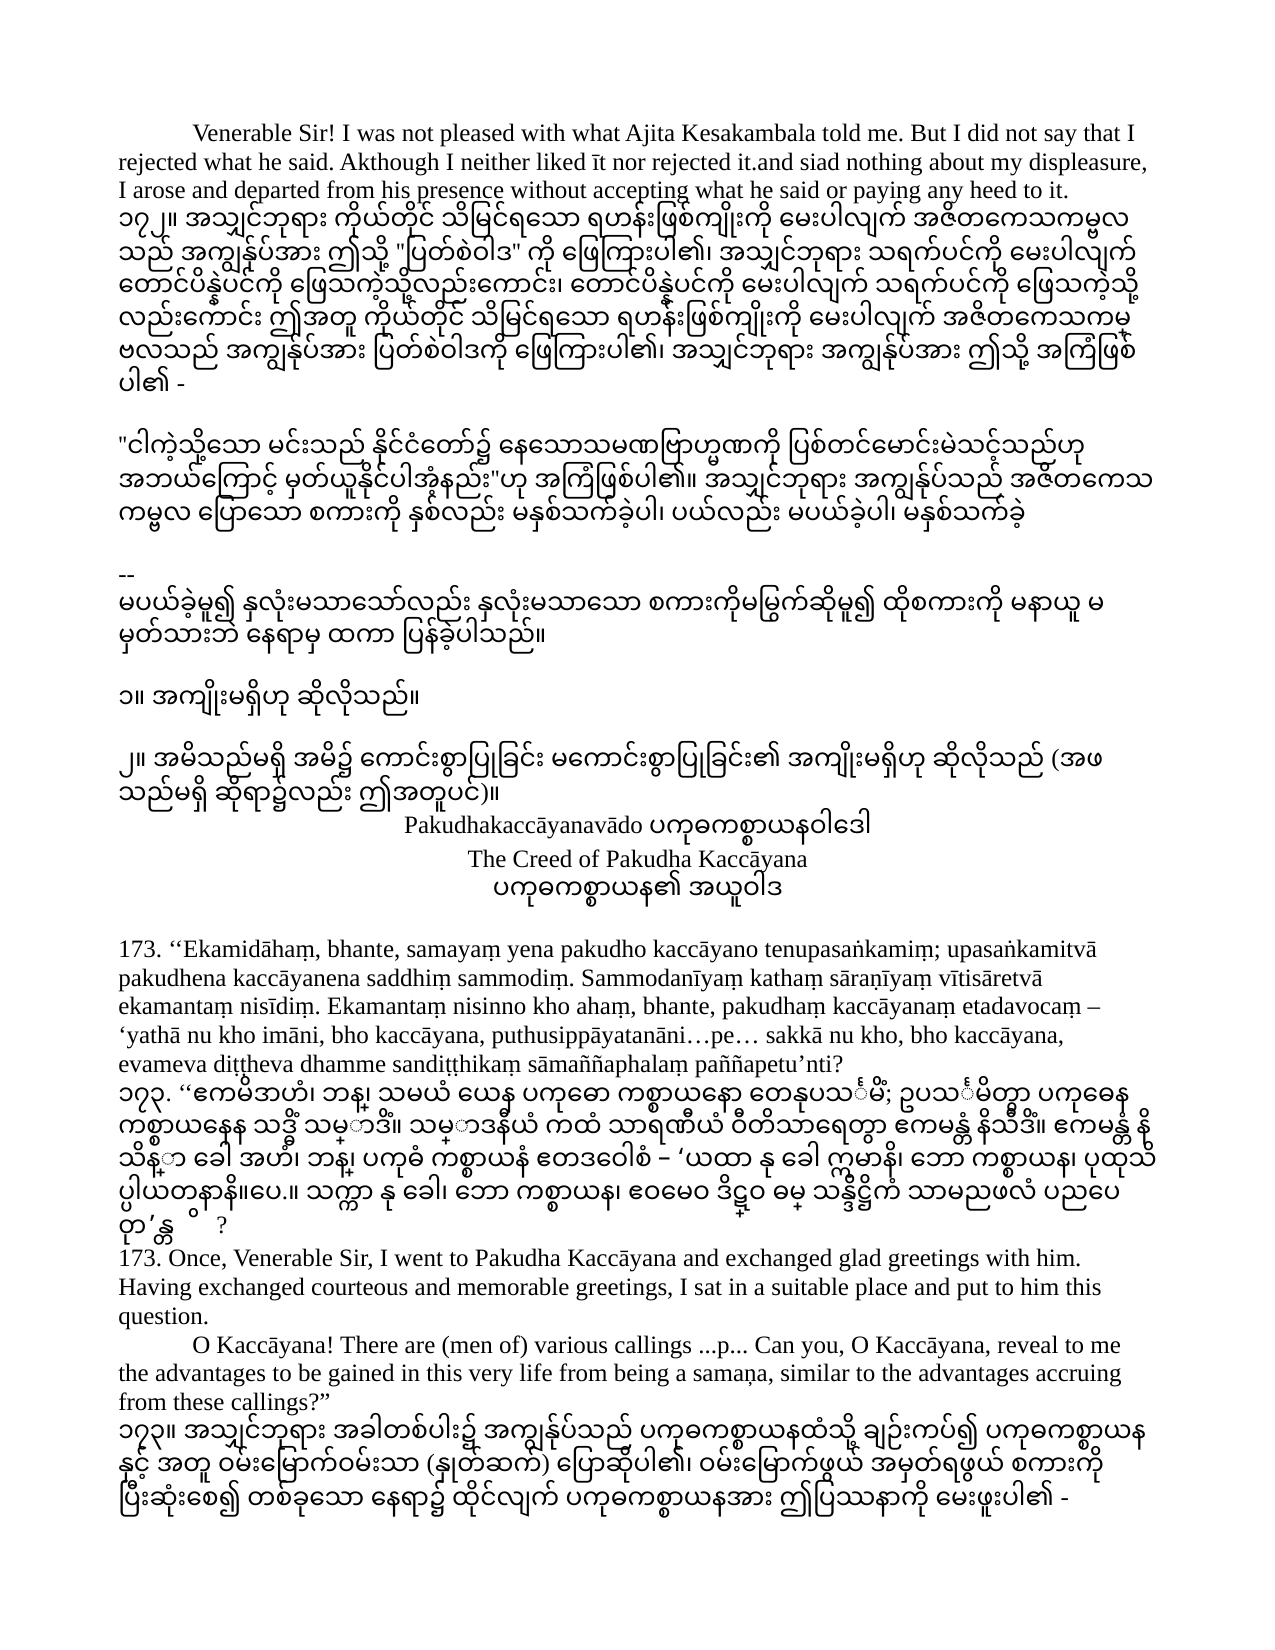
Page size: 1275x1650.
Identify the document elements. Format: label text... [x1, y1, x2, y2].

text O Kaccāyana! There are (men of) various callings ...p... Can you, O Kaccāyana, reveal to me the advantages to be gained in this very life from being a samaņa, similar to the advantages accruing from these callings?” [118, 1330, 1157, 1416]
text Pakudhakaccāyanavādo ပကုဓကစ္စာယနဝါဒေါ [118, 810, 1157, 844]
text ၁၇၃။ အသျှင်ဘုရား အခါတစ်ပါး၌ အကျွန်ုပ်သည် ပကုဓကစ္စာယနထံသို့ ချဉ်းကပ်၍ ပကုဓကစ္စာယနနှင့် အတူ ဝမ်းမြောက်ဝမ်းသာ (နှုတ်ဆက်) ပြောဆိုပါ၏၊ ဝမ်းမြောက်ဖွယ် အမှတ်ရဖွယ် စကားကိုပြီးဆုံးစေ၍ တစ်ခုသော နေရာ၌ ထိုင်လျက် ပကုဓကစ္စာယနအား ဤပြဿနာကို မေးဖူးပါ၏ - [118, 1416, 1157, 1516]
text ၁၇၃. ‘‘ဧကမိဒာဟံ၊ ဘန္တေ၊ သမယံ ယေန ပကုဓော ကစ္စာယနော တေနုပသင်္ကမိံ; ဥပသင်္ကမိတွာ ပကုဓေန ကစ္စာယနေန သဒ္ဓိံ သမ္မောဒိံ။ သမ္မောဒနီယံ ကထံ သာရဏီယံ ဝီတိသာရေတွာ ဧကမန္တံ နိသီဒိံ။ ဧကမန္တံ နိသိန္နော ခေါ အဟံ၊ ဘန္တေ၊ ပကုဓံ ကစ္စာယနံ ဧတဒဝေါစံ – ‘ယထာ နု ခေါ ဣမာနိ၊ ဘော ကစ္စာယန၊ ပုထုသိပ္ပါယတနာနိ။ပေ.။ သက္ကာ နု ခေါ၊ ဘော ကစ္စာယန၊ ဧဝမေဝ ဒိဋ္ဌေဝ ဓမ္မေ သန္ဒိဋ္ဌိကံ သာမညဖလံ ပညပေတု’န္တိ? [118, 1078, 1157, 1243]
text 173. ‘‘Ekamidāhaṃ, bhante, samayaṃ yena pakudho kaccāyano tenupasaṅkamiṃ; upasaṅkamitvā pakudhena kaccāyanena saddhiṃ sammodiṃ. Sammodanīyaṃ kathaṃ sāraṇīyaṃ vītisāretvā ekamantaṃ nisīdiṃ. Ekamantaṃ nisinno kho ahaṃ, bhante, pakudhaṃ kaccāyanaṃ etadavocaṃ – ‘yathā nu kho imāni, bho kaccāyana, puthusippāyatanāni…pe… sakkā nu kho, bho kaccāyana, evameva diṭṭheva dhamme sandiṭṭhikaṃ sāmaññaphalaṃ paññapetu’nti? [118, 934, 1157, 1078]
text The Creed of Pakudha Kaccāyana [118, 844, 1157, 872]
text ၁။ အကျိုးမရှိဟု ဆိုလိုသည်။ [118, 682, 1157, 714]
text မပယ်ခဲ့မူ၍ နှလုံးမသာသော်လည်း နှလုံးမသာသော စကားကိုမမြွက်ဆိုမူ၍ ထိုစကားကို မနာယူ မမှတ်သားဘဲ နေရာမှ ထကာ ပြန်ခဲ့ပါသည်။ [118, 588, 1157, 653]
text ''ငါကဲ့သို့သော မင်းသည် နိုင်ငံတော်၌ နေသောသမဏဗြာဟ္မဏကို ပြစ်တင်မောင်းမဲသင့်သည်ဟုအဘယ်ကြောင့် မှတ်ယူနိုင်ပါအံ့နည်း''ဟု အကြံဖြစ်ပါ၏။ အသျှင်ဘုရား အကျွန်ုပ်သည် အဇိတကေသကမ္ဗလ ပြောသော စကားကို နှစ်လည်း မနှစ်သက်ခဲ့ပါ၊ ပယ်လည်း မပယ်ခဲ့ပါ၊ မနှစ်သက်ခဲ့ [118, 431, 1157, 530]
text -- [118, 559, 1157, 588]
text ၂။ အမိသည်မရှိ အမိ၌ ကောင်းစွာပြုခြင်း မကောင်းစွာပြုခြင်း၏ အကျိုးမရှိဟု ဆိုလိုသည် (အဖသည်မရှိ ဆိုရာ၌လည်း ဤအတူပင်)။ [118, 743, 1157, 810]
text Venerable Sir! I was not pleased with what Ajita Kesakambala told me. But I did not say that I rejected what he said. Akthough I neither liked īt nor rejected it.and siad nothing about my displeasure, I arose and departed from his presence without accepting what he said or paying any heed to it. [118, 118, 1157, 204]
text 173. Once, Venerable Sir, I went to Pakudha Kaccāyana and exchanged glad greetings with him. Having exchanged courteous and memorable greetings, I sat in a suitable place and put to him this question. [118, 1243, 1157, 1330]
text ၁၇၂။ အသျှင်ဘုရား ကိုယ်တိုင် သိမြင်ရသော ရဟန်းဖြစ်ကျိုးကို မေးပါလျက် အဇိတကေသကမ္ဗလသည် အကျွန်ုပ်အား ဤသို့ ''ပြတ်စဲဝါဒ'' ကို ဖြေကြားပါ၏၊ အသျှင်ဘုရား သရက်ပင်ကို မေးပါလျက် တောင်ပိန္နဲပင်ကို ဖြေသကဲ့သို့လည်းကောင်း၊ တောင်ပိန္နဲပင်ကို မေးပါလျက် သရက်ပင်ကို ဖြေသကဲ့သို့လည်းကောင်း ဤအတူ ကိုယ်တိုင် သိမြင်ရသော ရဟန်းဖြစ်ကျိုးကို မေးပါလျက် အဇိတကေသကမ္ဗလသည် အကျွန်ုပ်အား ပြတ်စဲဝါဒကို ဖြေကြားပါ၏၊ အသျှင်ဘုရား အကျွန်ုပ်အား ဤသို့ အကြံဖြစ်ပါ၏ - [118, 204, 1157, 402]
text ပကုဓကစ္စာယန၏ အယူဝါဒ [118, 872, 1157, 905]
